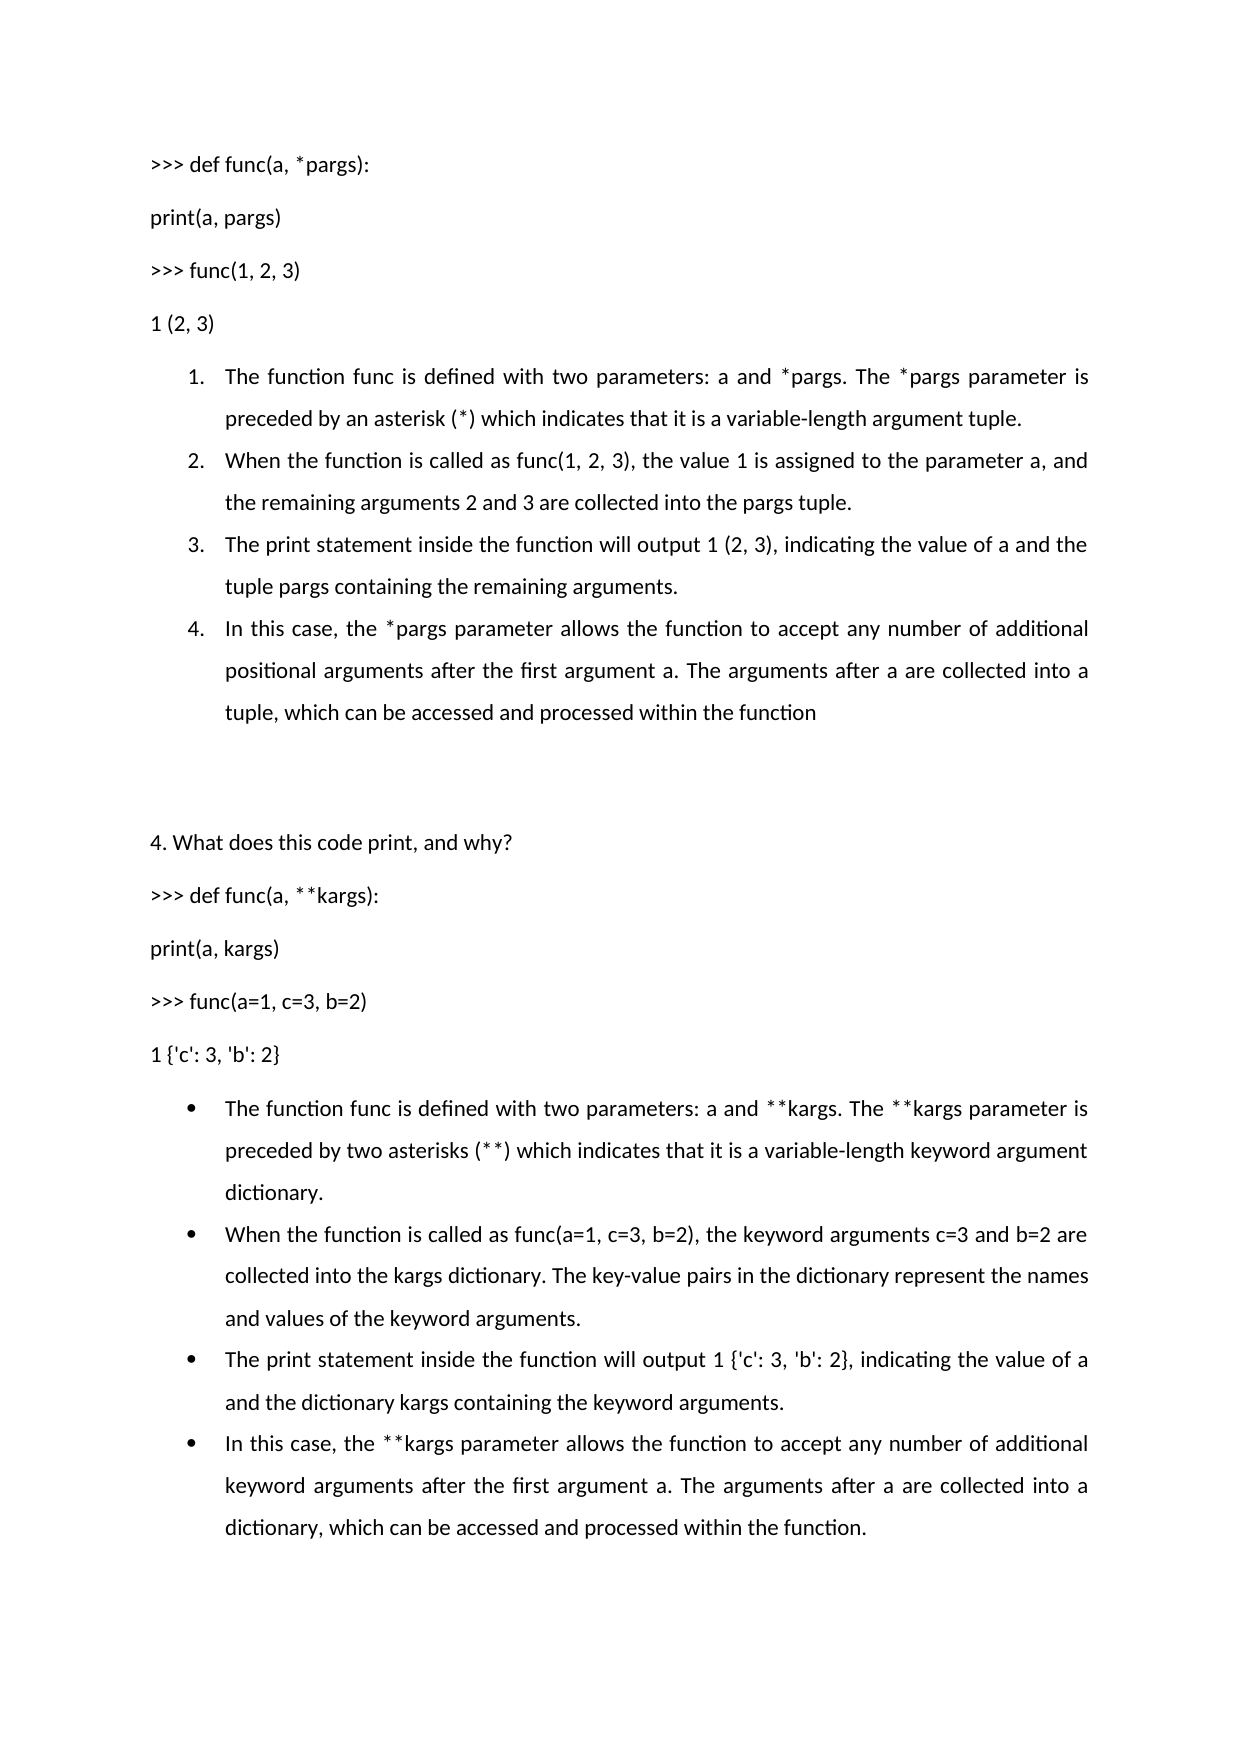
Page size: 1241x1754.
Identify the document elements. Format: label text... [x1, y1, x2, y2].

list In this case, the **kargs parameter allows the function to accept any number of additional keyword arguments after the first argument a. The arguments after a are collected into a dictionary, which can be accessed and processed within the function. [187, 1429, 1090, 1542]
list When the function is called as func(a=1, c=3, b=2), the keyword arguments c=3 and b=2 are collected into the kargs dictionary. The key-value pairs in the dictionary represent the names and values of the keyword arguments. [187, 1220, 1090, 1332]
list The print statement inside the function will output 1 {'c': 3, 'b': 2}, indicating the value of a and the dictionary kargs containing the keyword arguments. [187, 1346, 1090, 1416]
list The function func is defined with two parameters: a and *pargs. The *pargs parameter is preceded by an asterisk (*) which indicates that it is a variable-length argument tuple. [187, 362, 1090, 432]
text print(a, pargs) [150, 203, 1090, 231]
list The function func is defined with two parameters: a and **kargs. The **kargs parameter is preceded by two asterisks (**) which indicates that it is a variable-length keyword argument dictionary. [187, 1094, 1090, 1206]
text >>> def func(a, **kargs): [150, 881, 1090, 909]
text >>> func(a=1, c=3, b=2) [150, 987, 1090, 1016]
list The print statement inside the function will output 1 (2, 3), indicating the value of a and the tuple pargs containing the remaining arguments. [187, 530, 1090, 600]
text 1 {'c': 3, 'b': 2} [150, 1041, 1090, 1069]
text >>> def func(a, *pargs): [150, 150, 1090, 178]
text 1 (2, 3) [150, 309, 1090, 337]
text print(a, kargs) [150, 934, 1090, 962]
text >>> func(1, 2, 3) [150, 256, 1090, 284]
list When the function is called as func(1, 2, 3), the value 1 is assigned to the parameter a, and the remaining arguments 2 and 3 are collected into the pargs tuple. [187, 446, 1090, 516]
text 4. What does this code print, and why? [150, 828, 1090, 856]
list In this case, the *pargs parameter allows the function to accept any number of additional positional arguments after the first argument a. The arguments after a are collected into a tuple, which can be accessed and processed within the function [187, 614, 1090, 726]
